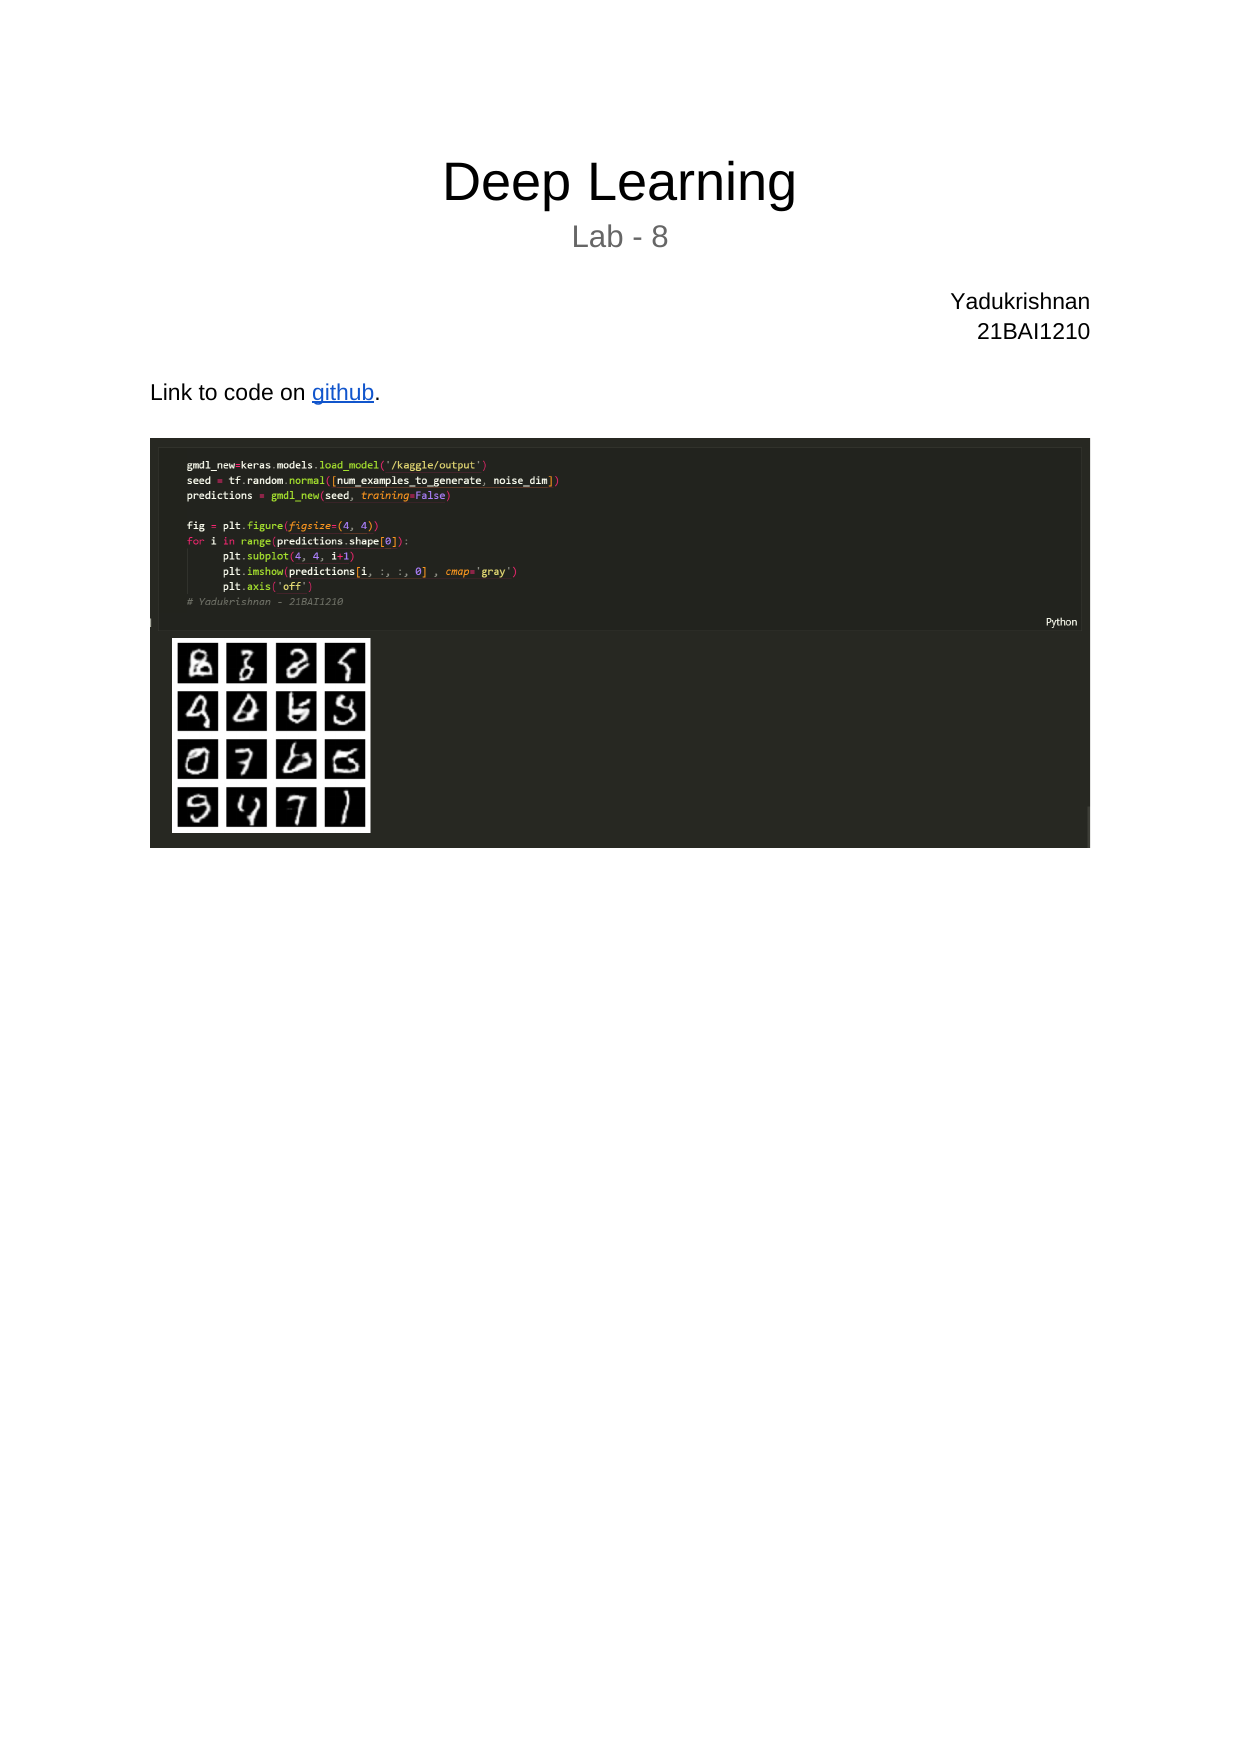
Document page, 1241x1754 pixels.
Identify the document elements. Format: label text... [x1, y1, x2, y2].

text Link to code on github. [150, 378, 1090, 405]
text 21BAI1210 [150, 318, 1090, 344]
picture [150, 438, 1091, 848]
title Deep Learning [150, 150, 1090, 212]
subtitle Lab - 8 [150, 218, 1090, 254]
text Yadukrishnan [150, 288, 1090, 314]
